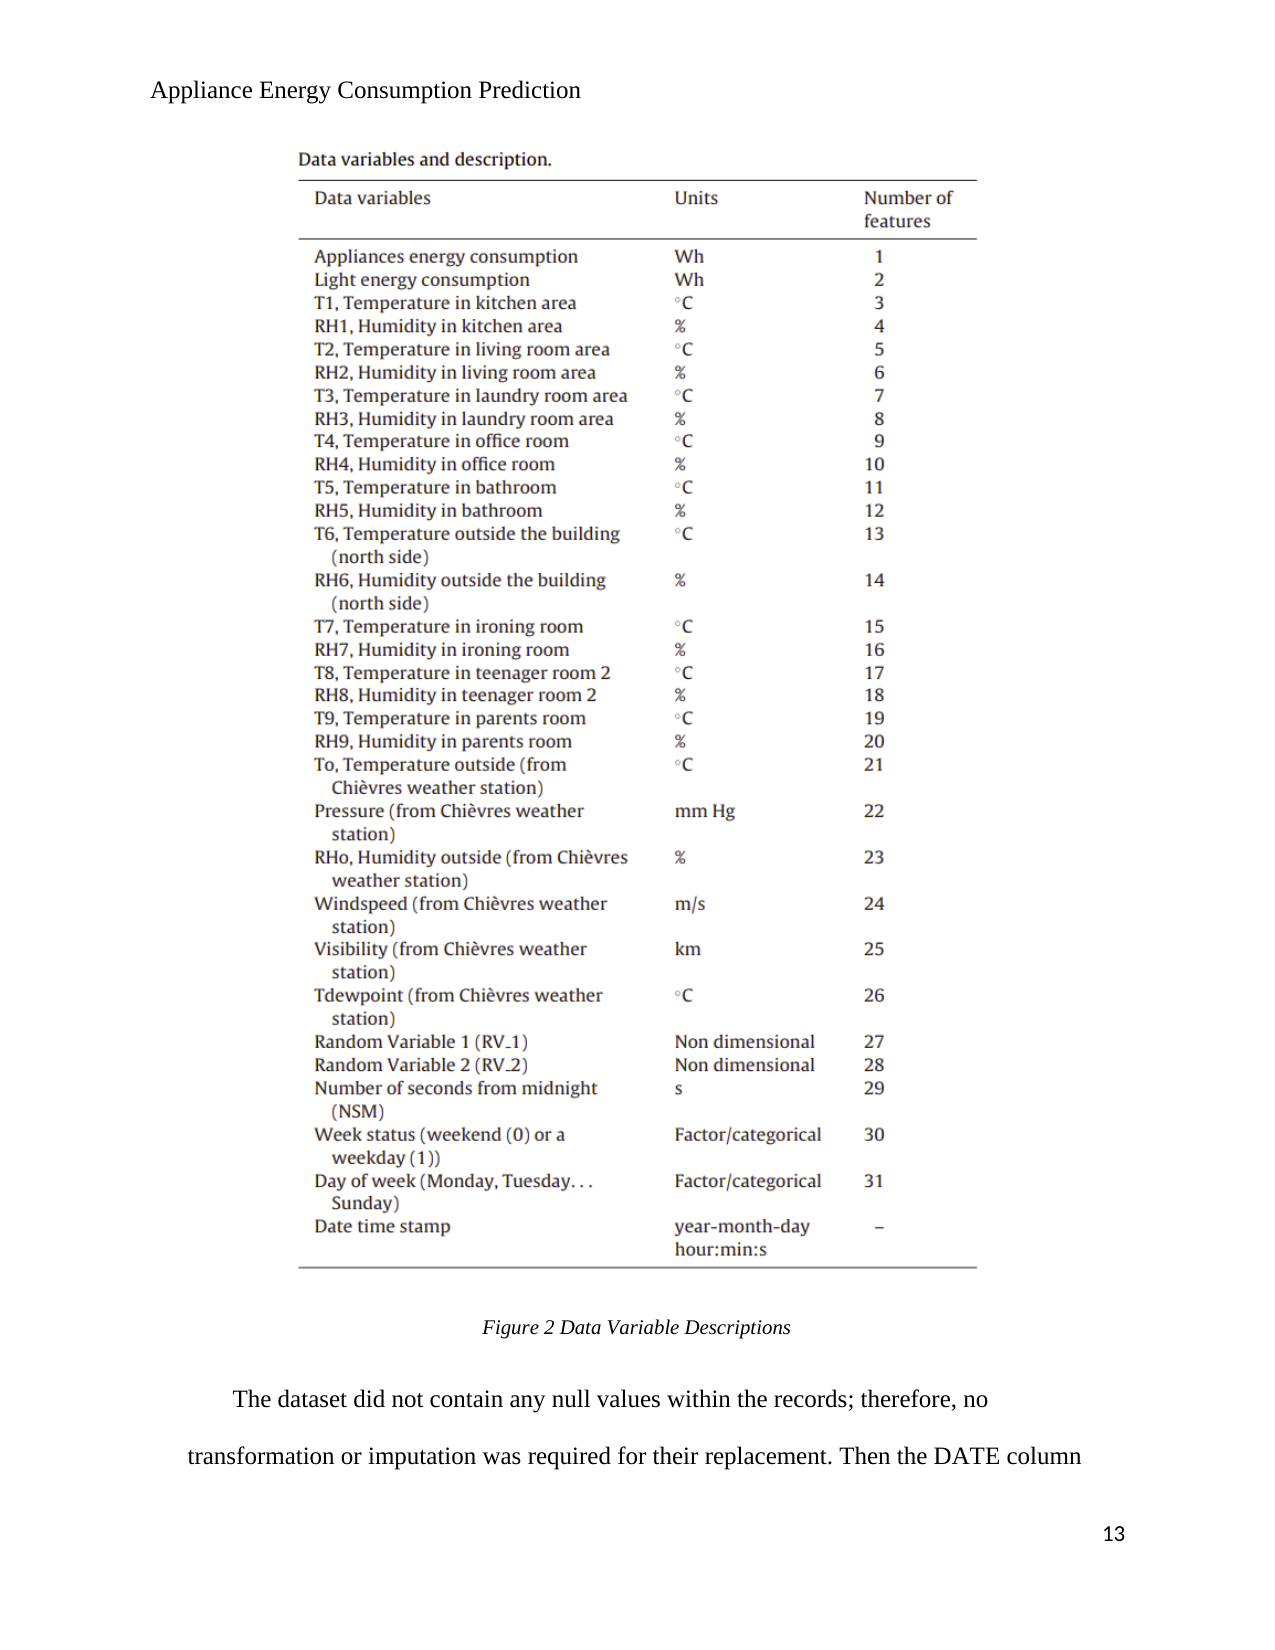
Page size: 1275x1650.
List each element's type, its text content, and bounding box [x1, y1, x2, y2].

text Figure 2 Data Variable Descriptions [150, 1315, 1125, 1339]
picture [296, 150, 979, 1270]
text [187, 1384, 1125, 1470]
